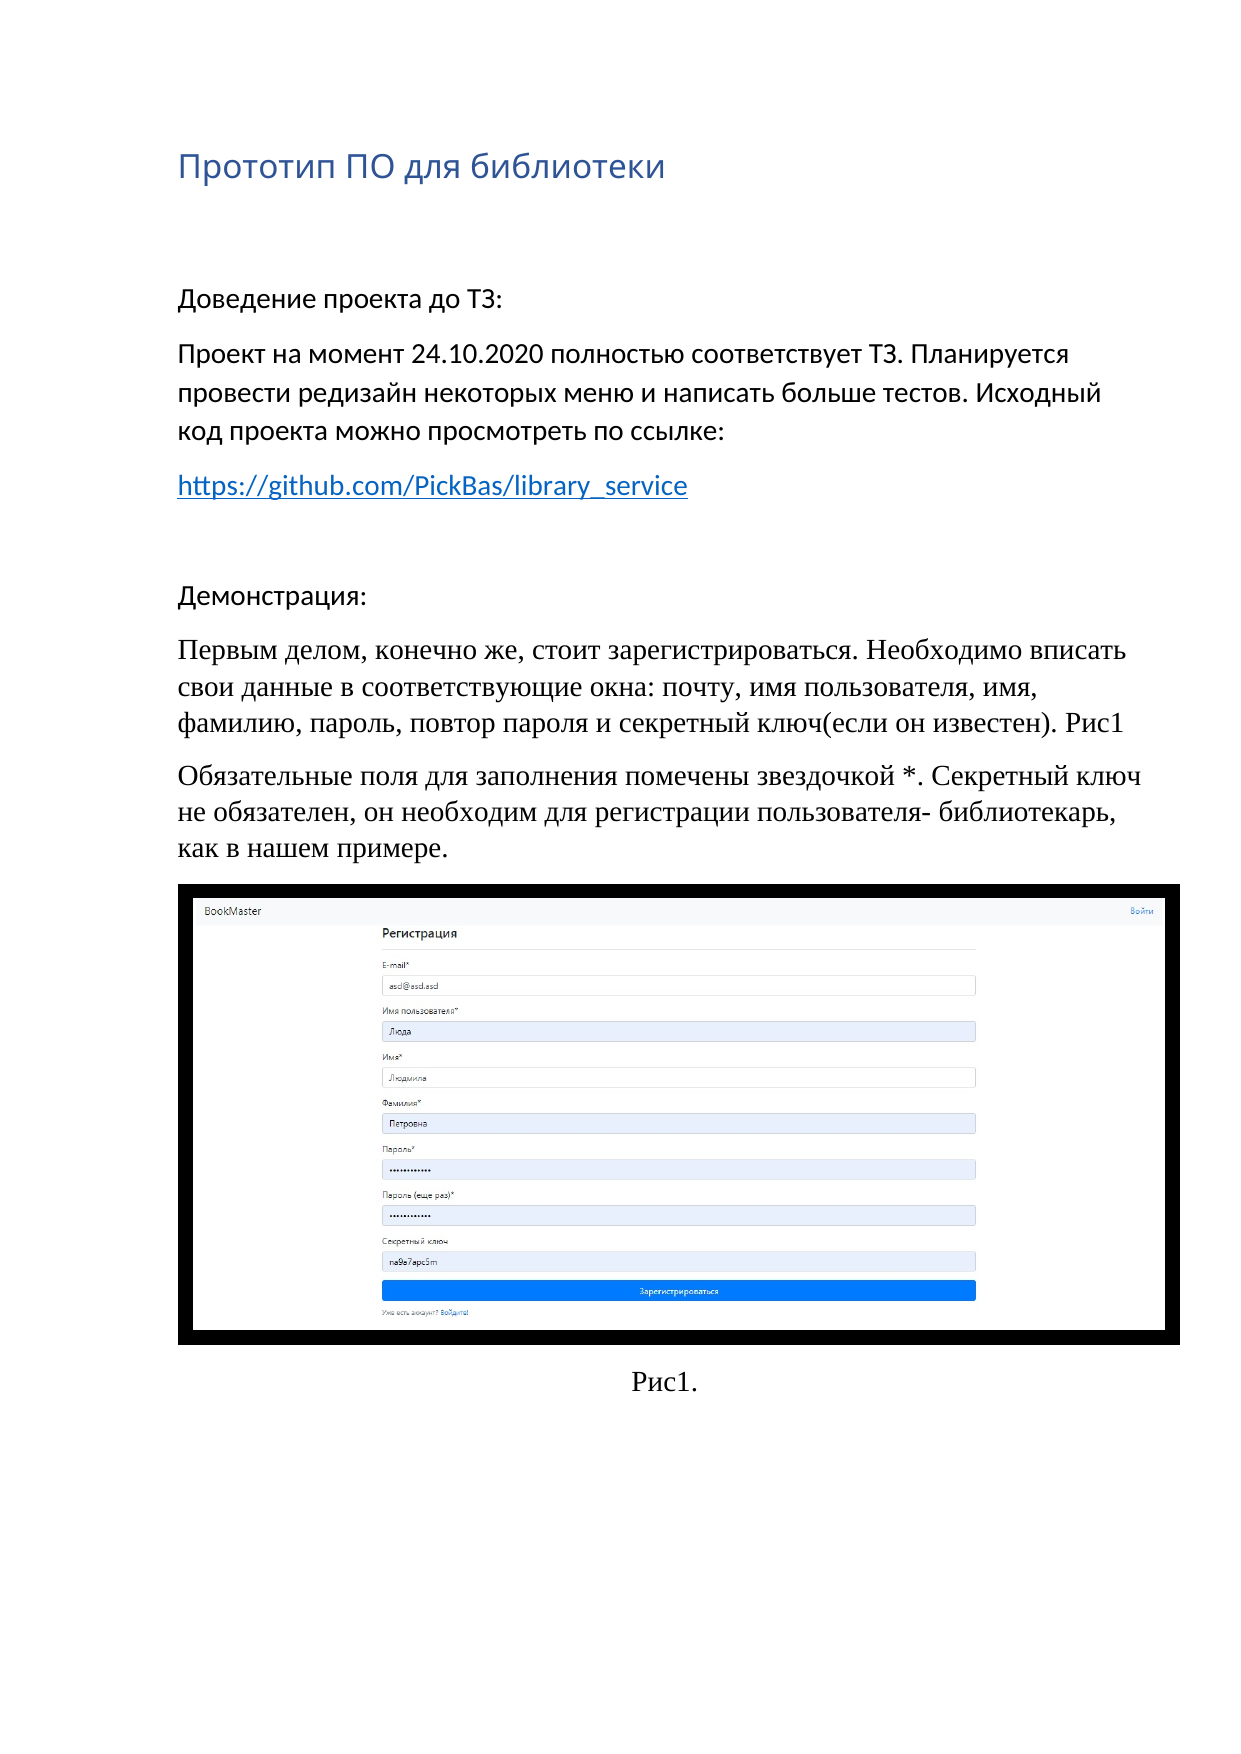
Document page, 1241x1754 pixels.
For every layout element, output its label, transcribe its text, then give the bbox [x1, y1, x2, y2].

text Доведение проекта до ТЗ: [177, 280, 1152, 316]
text Рис1. [177, 1364, 1152, 1398]
text Первым делом, конечно же, стоит зарегистрироваться. Необходимо вписать свои данные в соответствующие окна: почту, имя пользователя, имя, фамилию, пароль, повтор пароля и секретный ключ(если он известен). Рис1 [177, 632, 1152, 738]
text Проект на момент 24.10.2020 полностью соответствует ТЗ. Планируется провести редизайн некоторых меню и написать больше тестов. Исходный код проекта можно просмотреть по ссылке: [177, 335, 1152, 448]
picture [193, 898, 1165, 1330]
subtitle Прототип ПО для библиотеки [177, 143, 1152, 188]
text Демонстрация: [177, 577, 1152, 613]
text https://github.com/PickBas/library_service [177, 467, 1152, 503]
text Обязательные поля для заполнения помечены звездочкой *. Секретный ключ не обязателен, он необходим для регистрации пользователя- библиотекарь, как в нашем примере. [177, 758, 1152, 863]
